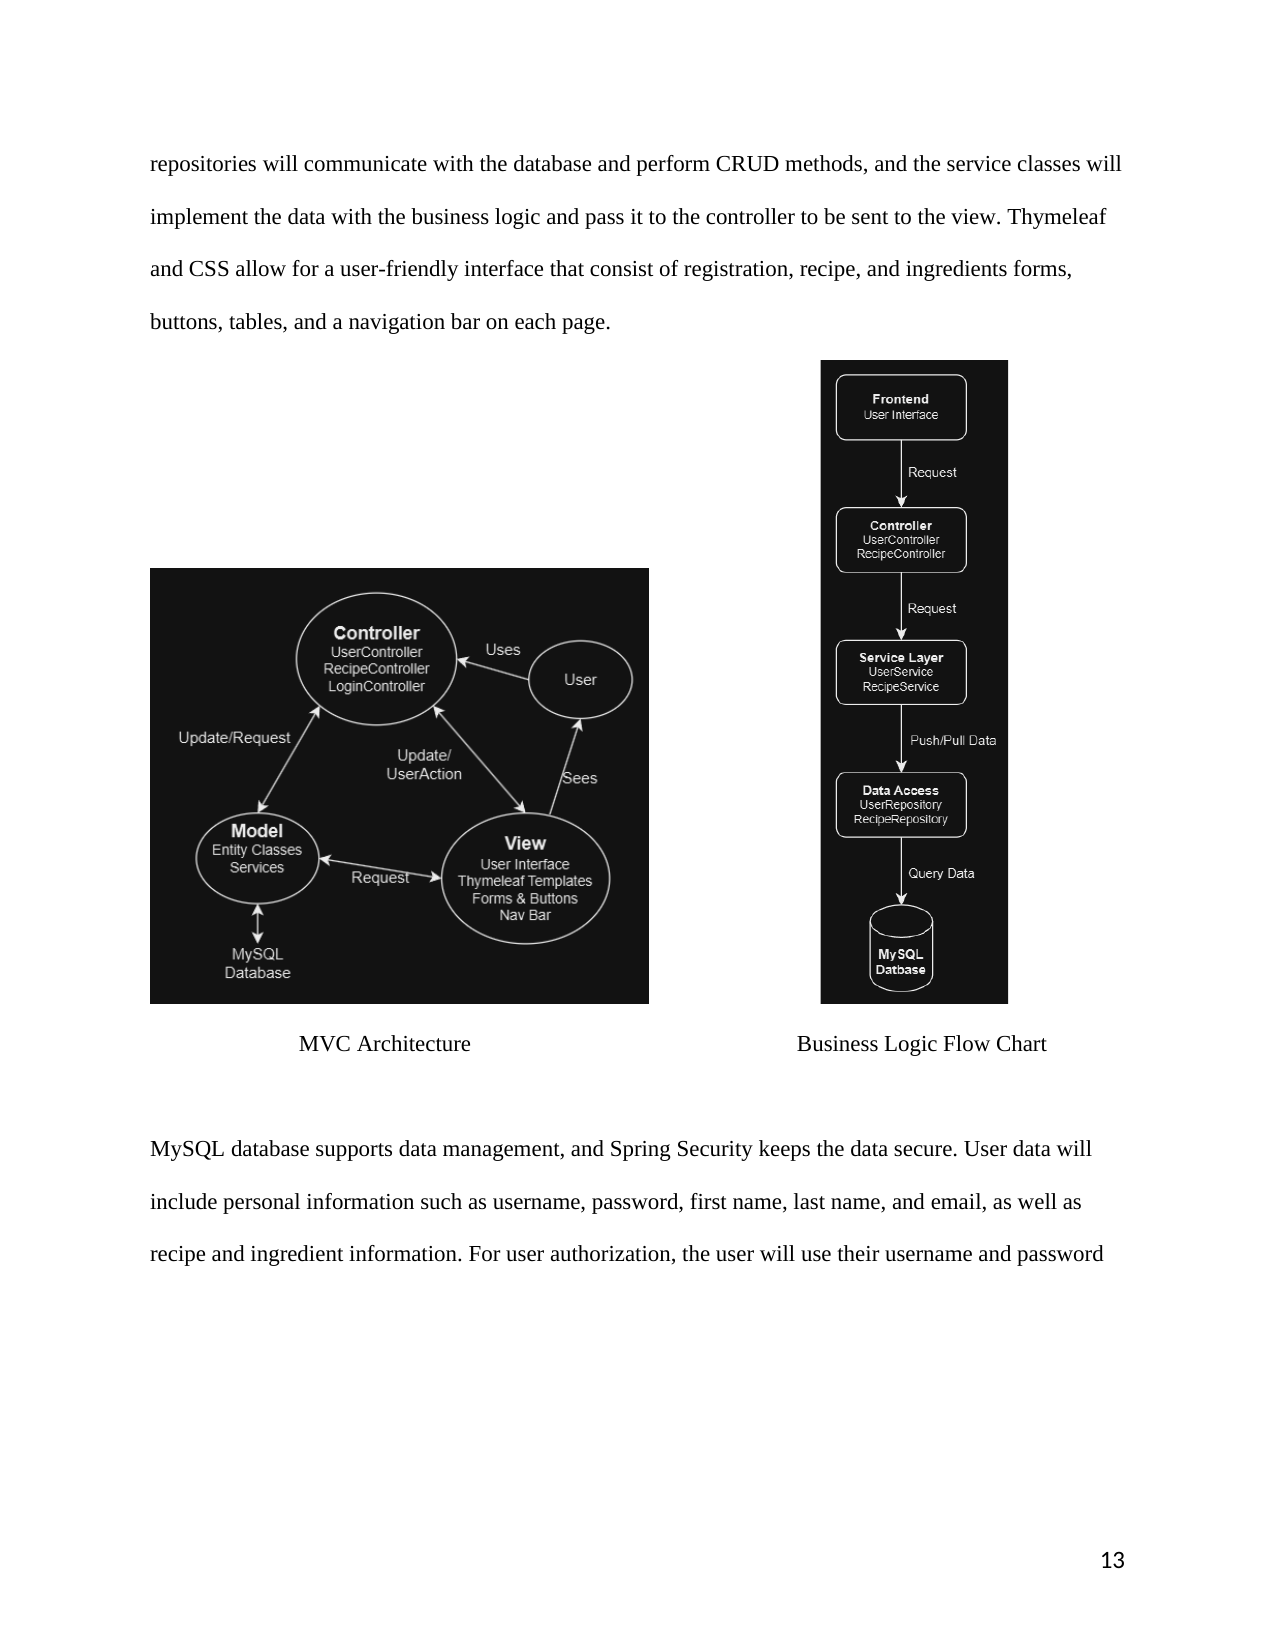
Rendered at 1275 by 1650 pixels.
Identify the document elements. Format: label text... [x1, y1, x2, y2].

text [150, 1135, 1125, 1267]
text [150, 150, 1125, 334]
picture [820, 360, 1009, 1004]
picture [150, 568, 649, 1004]
text MVC Architecture Business Logic Flow Chart [150, 1030, 1125, 1056]
